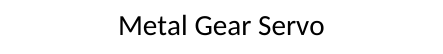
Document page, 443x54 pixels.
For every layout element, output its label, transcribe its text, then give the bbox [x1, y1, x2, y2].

text Metal Gear Servo [1, 7, 441, 43]
